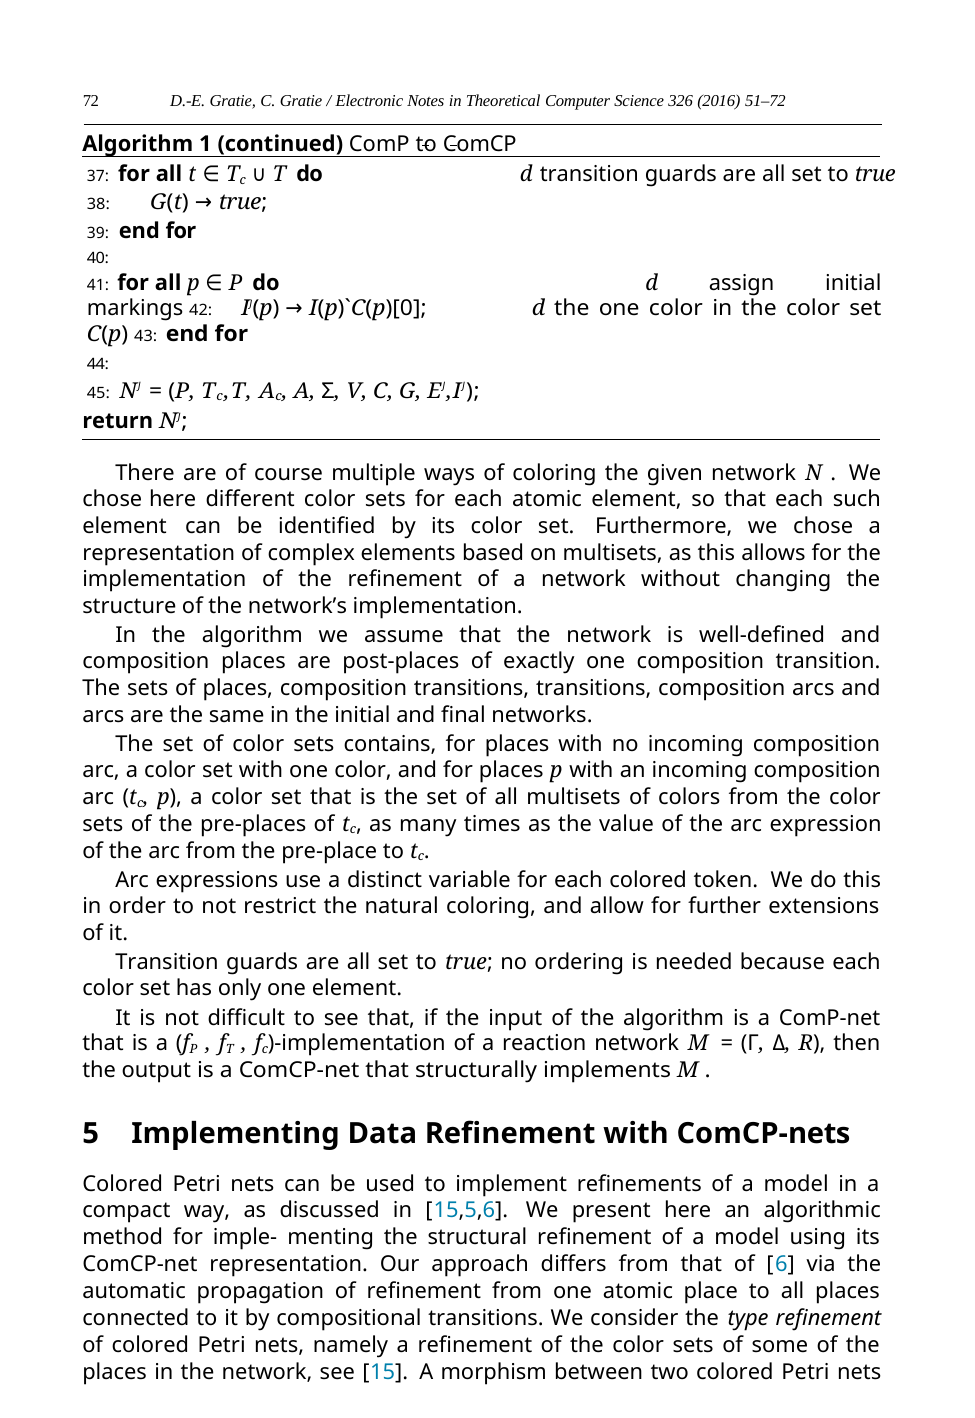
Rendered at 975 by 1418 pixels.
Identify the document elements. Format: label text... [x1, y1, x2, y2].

text There are of course multiple ways of coloring the given network N . We chose here different color sets for each atomic element, so that each such element can be identified by its color set. Furthermore, we chose a representation of complex elements based on multisets, as this allows for the implementation of the refinement of a network without changing the structure of the network’s implementation. [82, 459, 881, 620]
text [82, 1171, 881, 1385]
text The set of color sets contains, for places with no incoming composition arc, a color set with one color, and for places p with an incoming composition arc (tc, p), a color set that is the set of all multisets of colors from the color sets of the pre-places of tc, as many times as the value of the arc expression of the arc from the pre-place to tc. [82, 730, 881, 864]
text 45: Nj = (P, Tc,T, Ac, A, Σ, V, C, G, Ej,Ij); [87, 374, 908, 404]
text It is not difficult to see that, if the input of the algorithm is a ComP-net that is a (fP , fT , fc)-implementation of a reaction network M = (Γ, Δ, R), then the output is a ComCP-net that structurally implements M . [82, 1003, 881, 1084]
text return Nj; [82, 405, 908, 435]
subtitle Implementing Data Refinement with ComCP-nets [82, 1112, 908, 1152]
text Algorithm 1 (continued) ComP to ComCP [82, 128, 908, 158]
text 44: [87, 352, 908, 374]
text 38: G(t) → true; [87, 188, 908, 215]
text In the algorithm we assume that the network is well-defined and composition places are post-places of exactly one composition transition. The sets of places, composition transitions, transitions, composition arcs and arcs are the same in the initial and final networks. [82, 621, 881, 729]
text Arc expressions use a distinct variable for each colored token. We do this in order to not restrict the natural coloring, and allow for further extensions of it. [82, 866, 881, 946]
text 41: for all p ∈ P do d assign initial markings 42: Ij(p) → I(p)`C(p)[0]; d the one color in the color set C(p) 43: end for [87, 269, 881, 348]
text Transition guards are all set to true; no ordering is needed because each color set has only one element. [82, 948, 881, 1002]
text 37: for all t ∈ Tc ∪ T do d transition guards are all set to true [87, 158, 908, 188]
text 39: end for [87, 215, 908, 245]
text 40: [87, 246, 908, 267]
